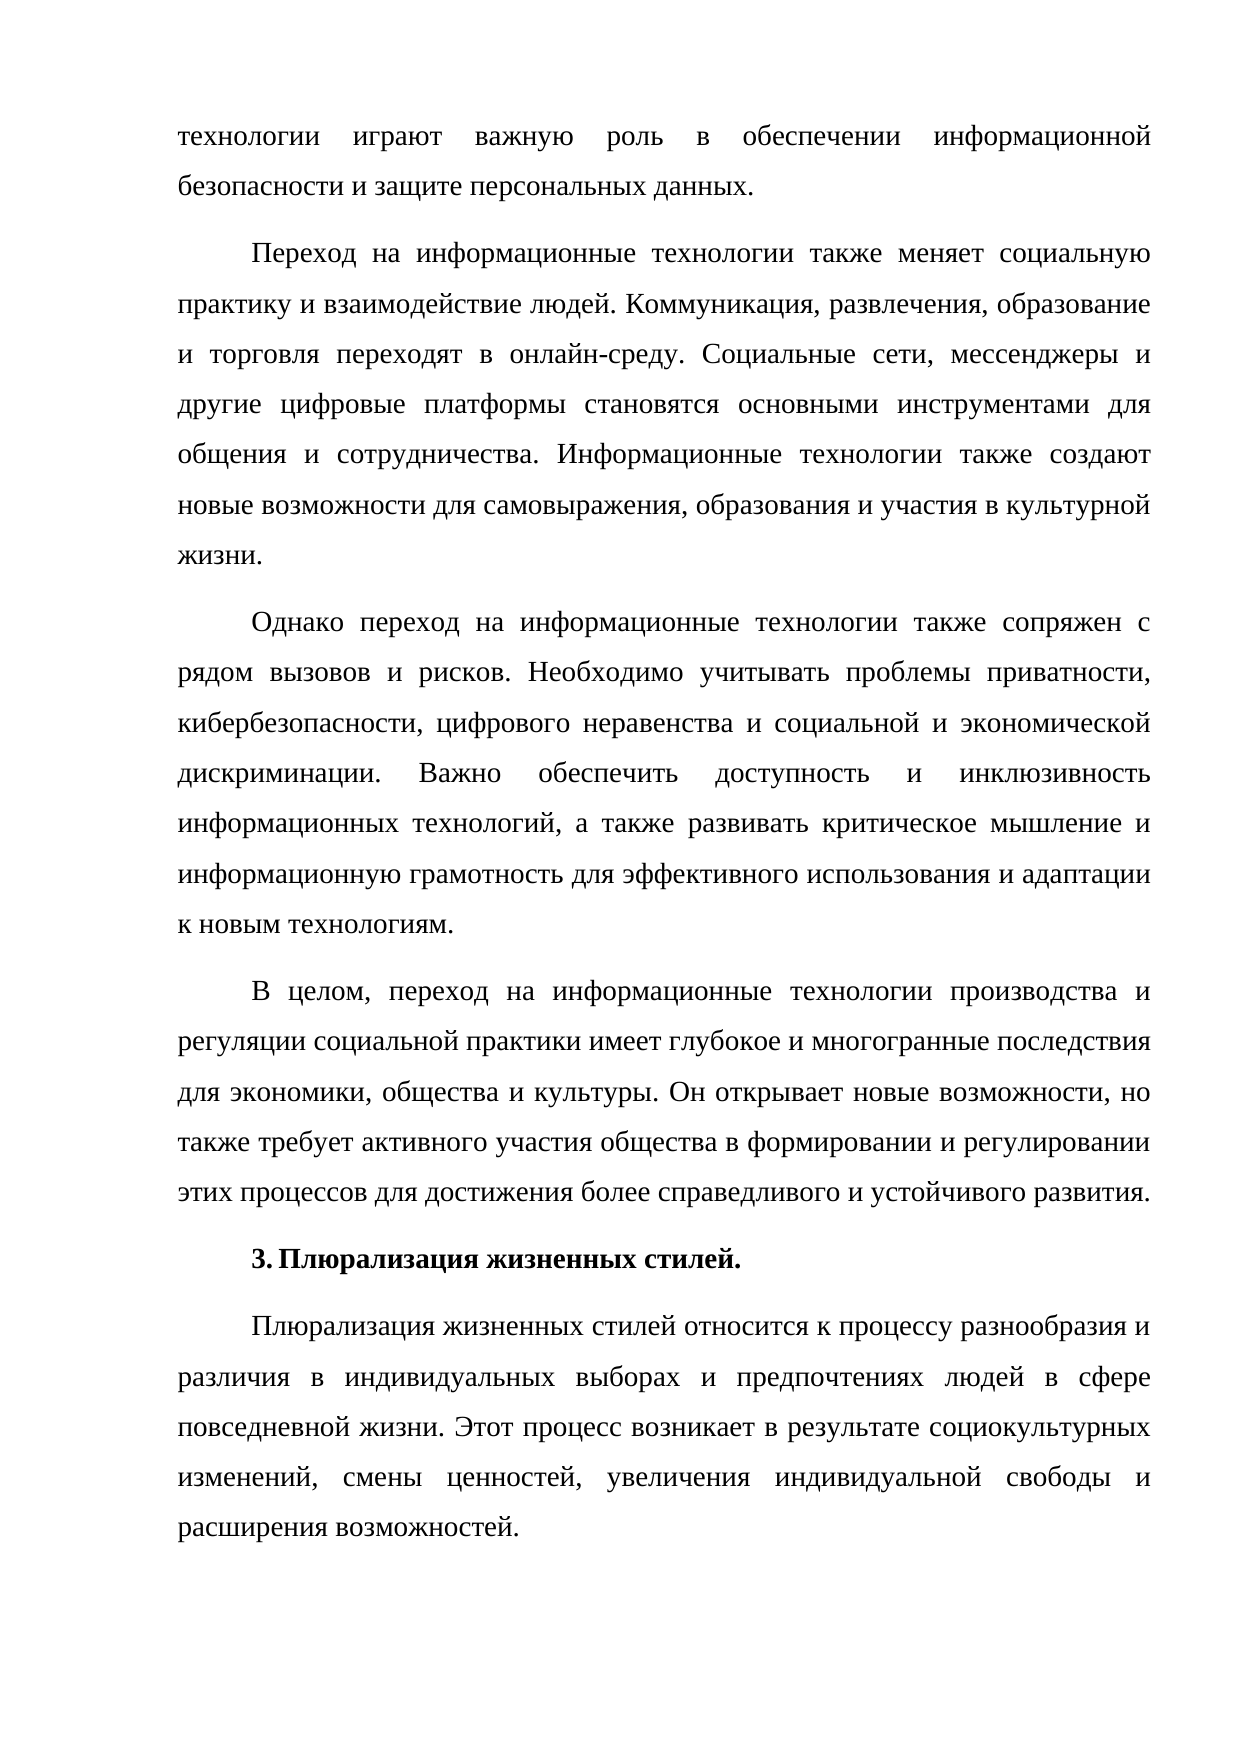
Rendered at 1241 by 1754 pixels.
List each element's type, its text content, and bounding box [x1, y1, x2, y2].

text 3. Плюрализация жизненных стилей. [177, 1241, 1152, 1275]
text В целом, переход на информационные технологии производства и регуляции социальной практики имеет глубокое и многогранные последствия для экономики, общества и культуры. Он открывает новые возможности, но также требует активного участия общества в формировании и регулировании этих процессов для достижения более справедливого и устойчивого развития. [177, 973, 1152, 1208]
text Плюрализация жизненных стилей относится к процессу разнообразия и различия в индивидуальных выборах и предпочтениях людей в сфере повседневной жизни. Этот процесс возникает в результате социокультурных изменений, смены ценностей, увеличения индивидуальной свободы и расширения возможностей. [177, 1308, 1152, 1543]
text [177, 118, 1152, 202]
text Переход на информационные технологии также меняет социальную практику и взаимодействие людей. Коммуникация, развлечения, образование и торговля переходят в онлайн-среду. Социальные сети, мессенджеры и другие цифровые платформы становятся основными инструментами для общения и сотрудничества. Информационные технологии также создают новые возможности для самовыражения, образования и участия в культурной жизни. [177, 235, 1152, 571]
text Однако переход на информационные технологии также сопряжен с рядом вызовов и рисков. Необходимо учитывать проблемы приватности, кибербезопасности, цифрового неравенства и социальной и экономической дискриминации. Важно обеспечить доступность и инклюзивность информационных технологий, а также развивать критическое мышление и информационную грамотность для эффективного использования и адаптации к новым технологиям. [177, 604, 1152, 940]
